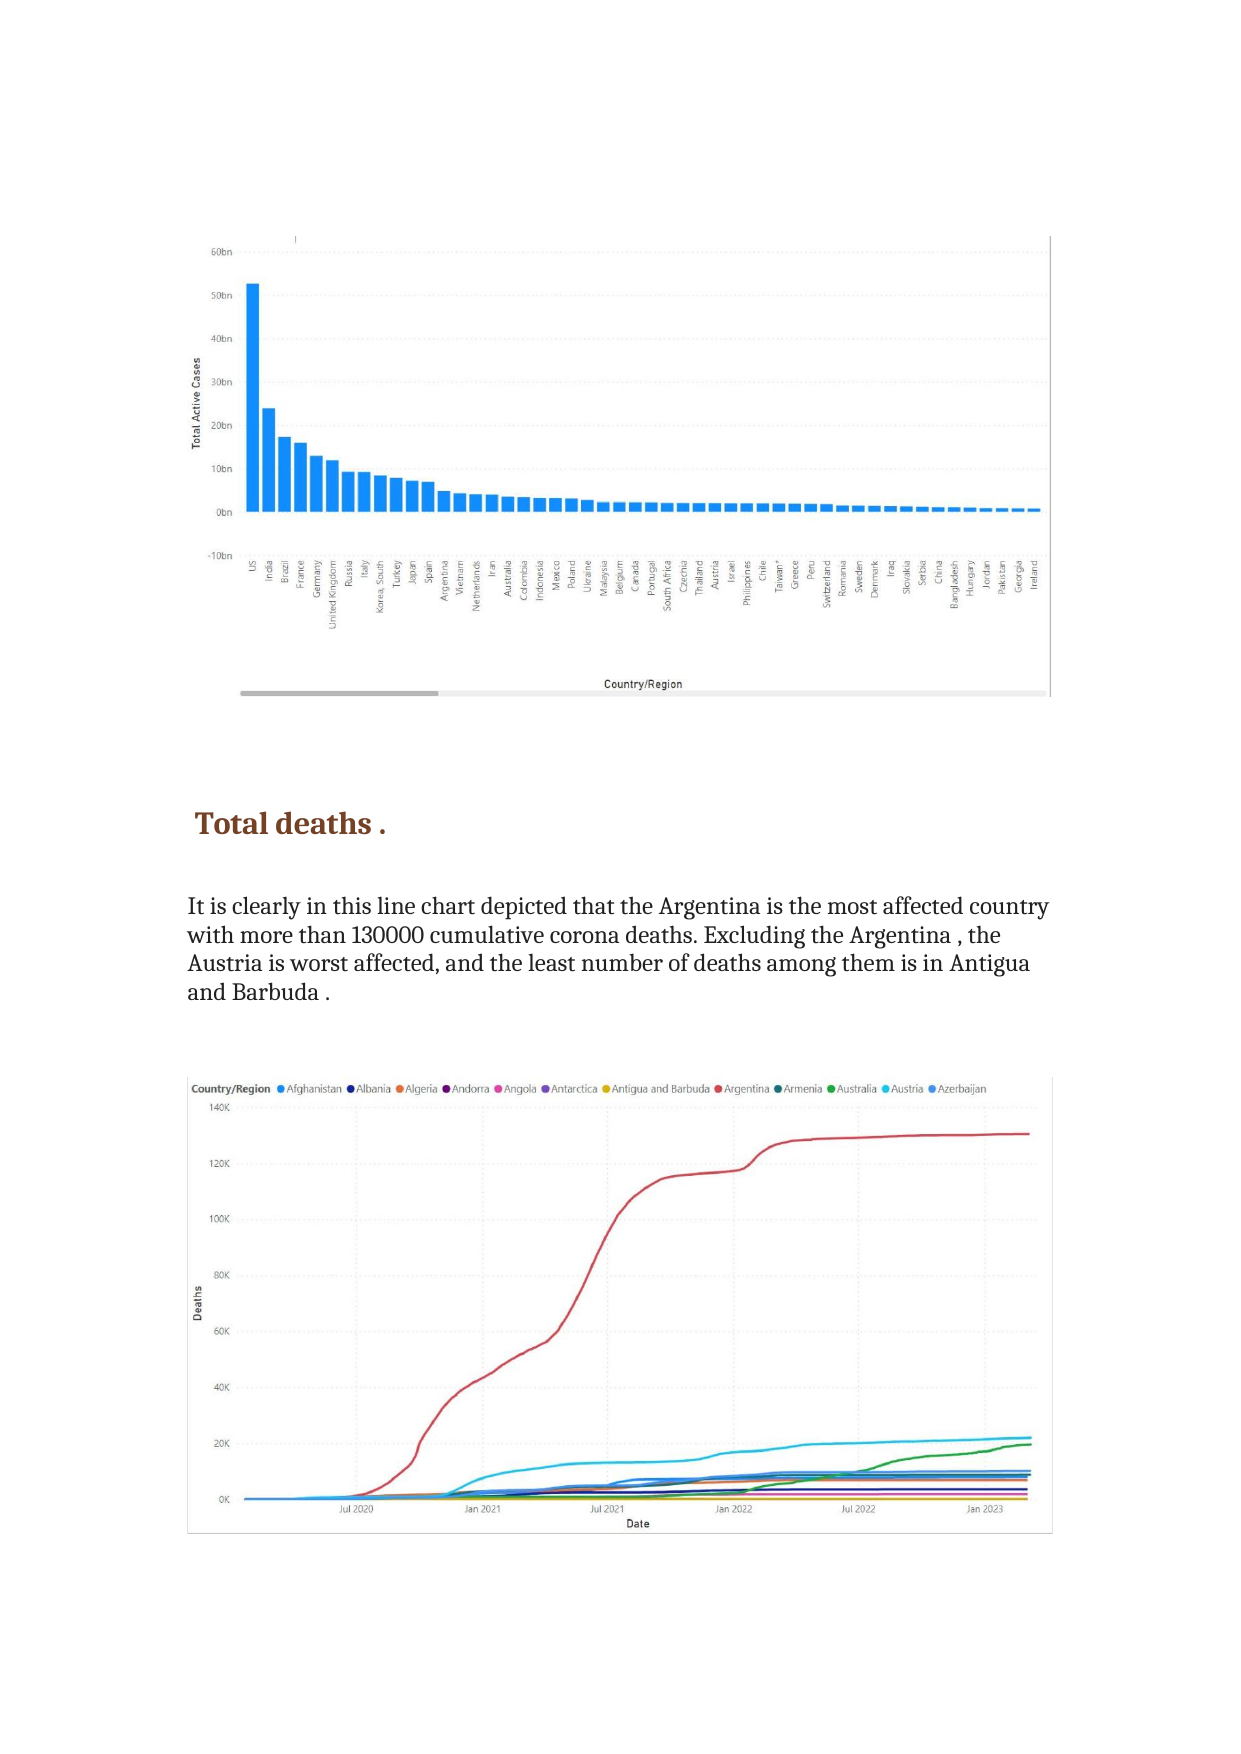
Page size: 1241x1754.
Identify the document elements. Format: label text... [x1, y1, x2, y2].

picture [187, 1077, 1053, 1534]
subtitle Total deaths . [187, 795, 1053, 842]
picture [187, 236, 1052, 697]
text It is clearly in this line chart depicted that the Argentina is the most affected country with more than 130000 cumulative corona deaths. Excluding the Argentina , the Austria is worst affected, and the least number of deaths among them is in Antigua and Barbuda . [330, 892, 1053, 1007]
